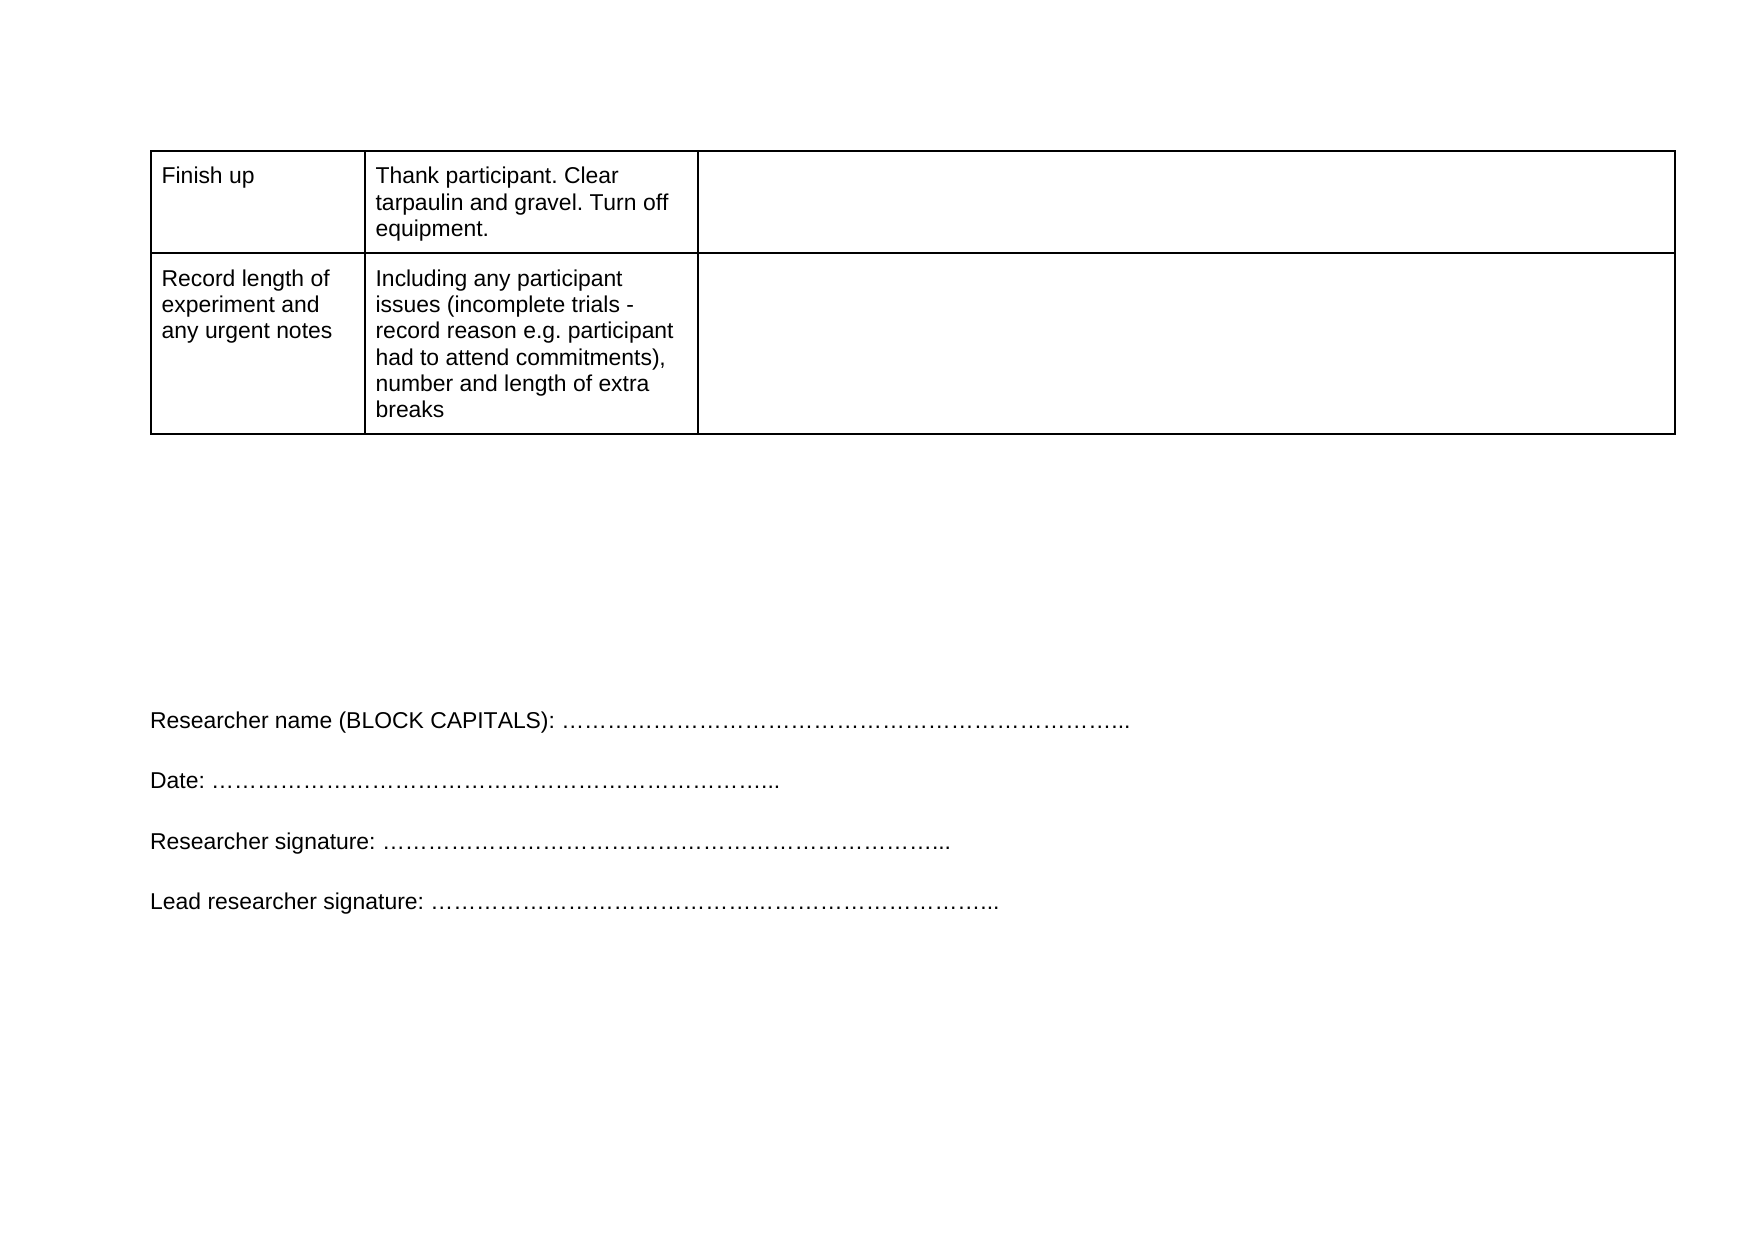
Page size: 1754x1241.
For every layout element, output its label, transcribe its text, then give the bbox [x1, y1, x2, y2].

table_cell Including any participant issues (incomplete trials - record reason e.g. participant had to attend commitments), number and length of extra breaks [366, 254, 697, 433]
text Date: ………………………………………………………………... [150, 767, 1604, 794]
table_cell [699, 152, 1674, 252]
table_cell Thank participant. Clear tarpaulin and gravel. Turn off equipment. [366, 152, 697, 252]
text Researcher signature: ………………………………………………………………... [150, 828, 1604, 854]
table_cell Finish up [152, 152, 364, 252]
table_cell [699, 254, 1674, 433]
table_cell Record length of experiment and any urgent notes [152, 254, 364, 433]
text Lead researcher signature: ………………………………………………………………... [150, 888, 1604, 914]
text Researcher name (BLOCK CAPITALS): ………………………………………………………………... [150, 707, 1604, 733]
